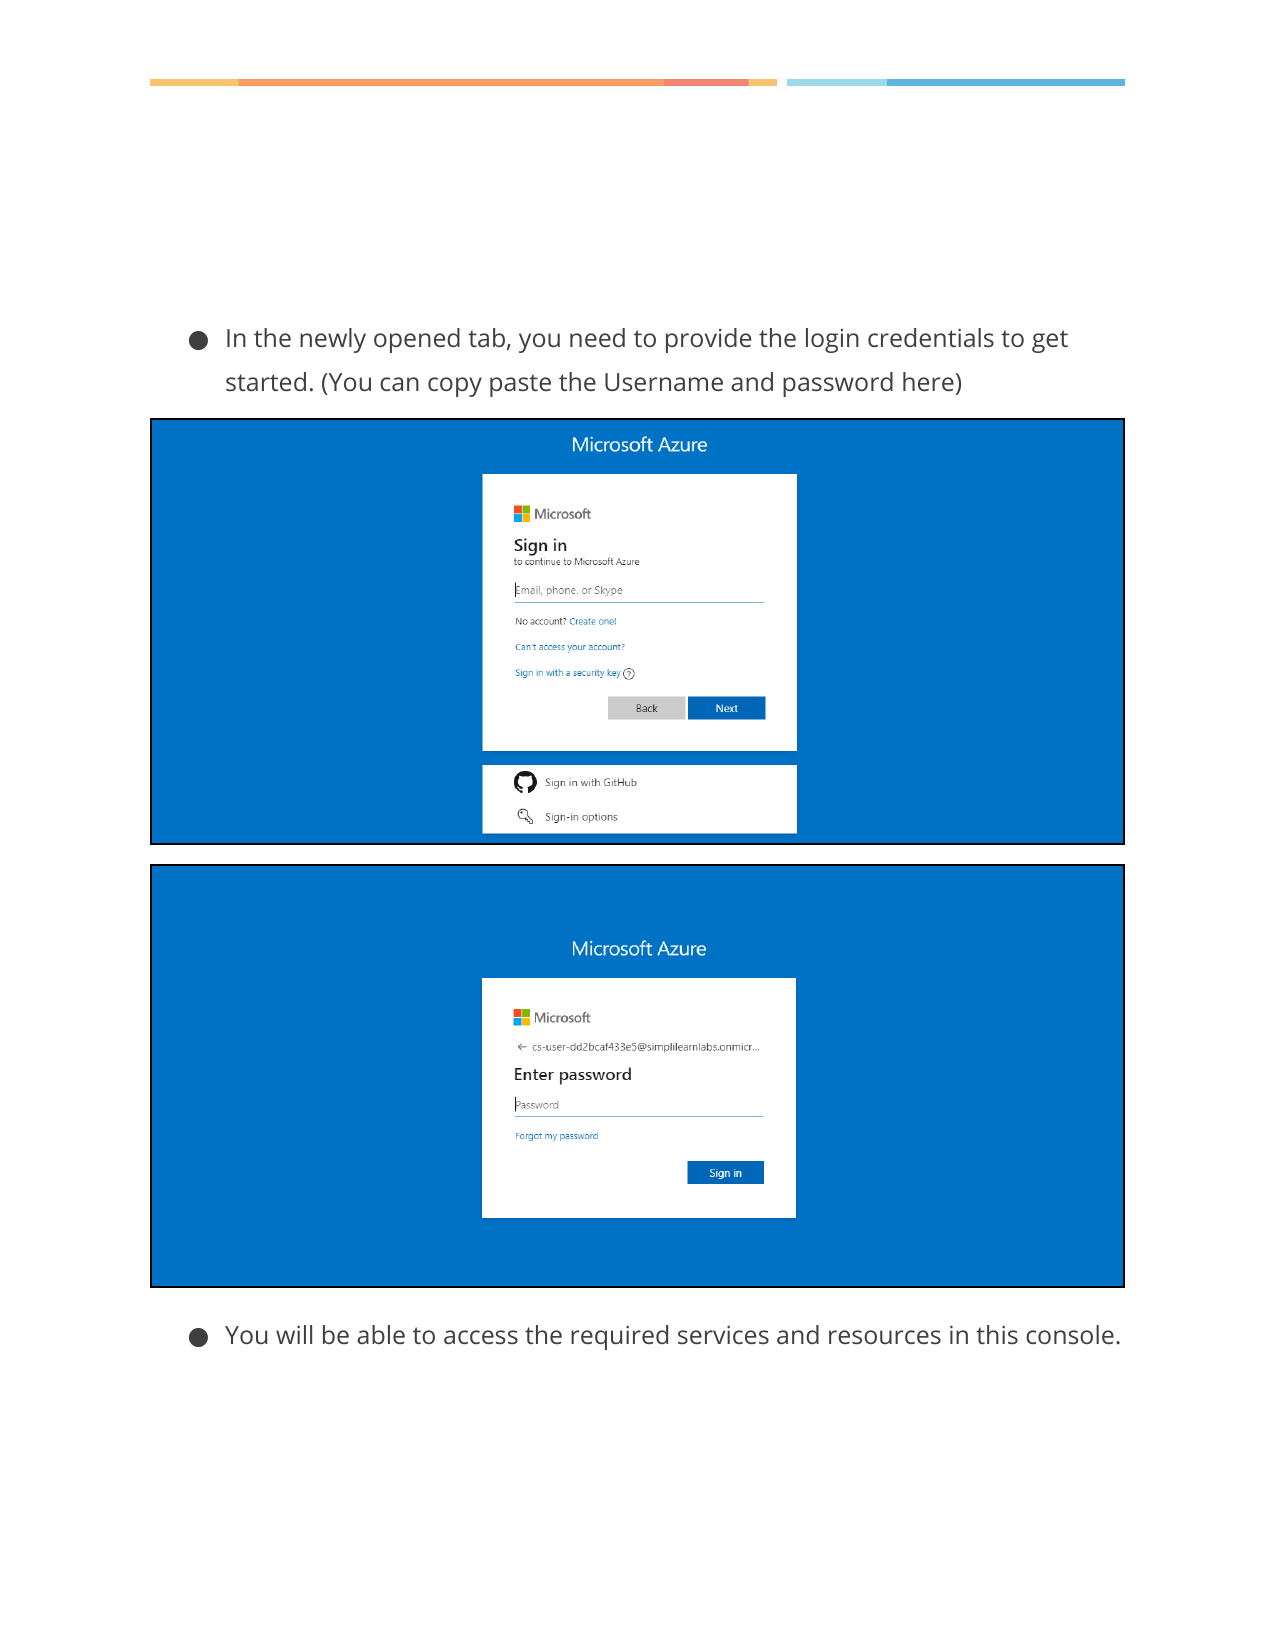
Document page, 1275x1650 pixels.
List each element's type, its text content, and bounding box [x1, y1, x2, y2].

list In the newly opened tab, you need to provide the login credentials to get started. (You can copy paste the Username and password here) [187, 310, 1125, 398]
list You will be able to access the required services and resources in this console. [187, 1307, 1125, 1358]
picture [152, 420, 1123, 843]
picture [150, 79, 1125, 86]
picture [152, 866, 1123, 1286]
